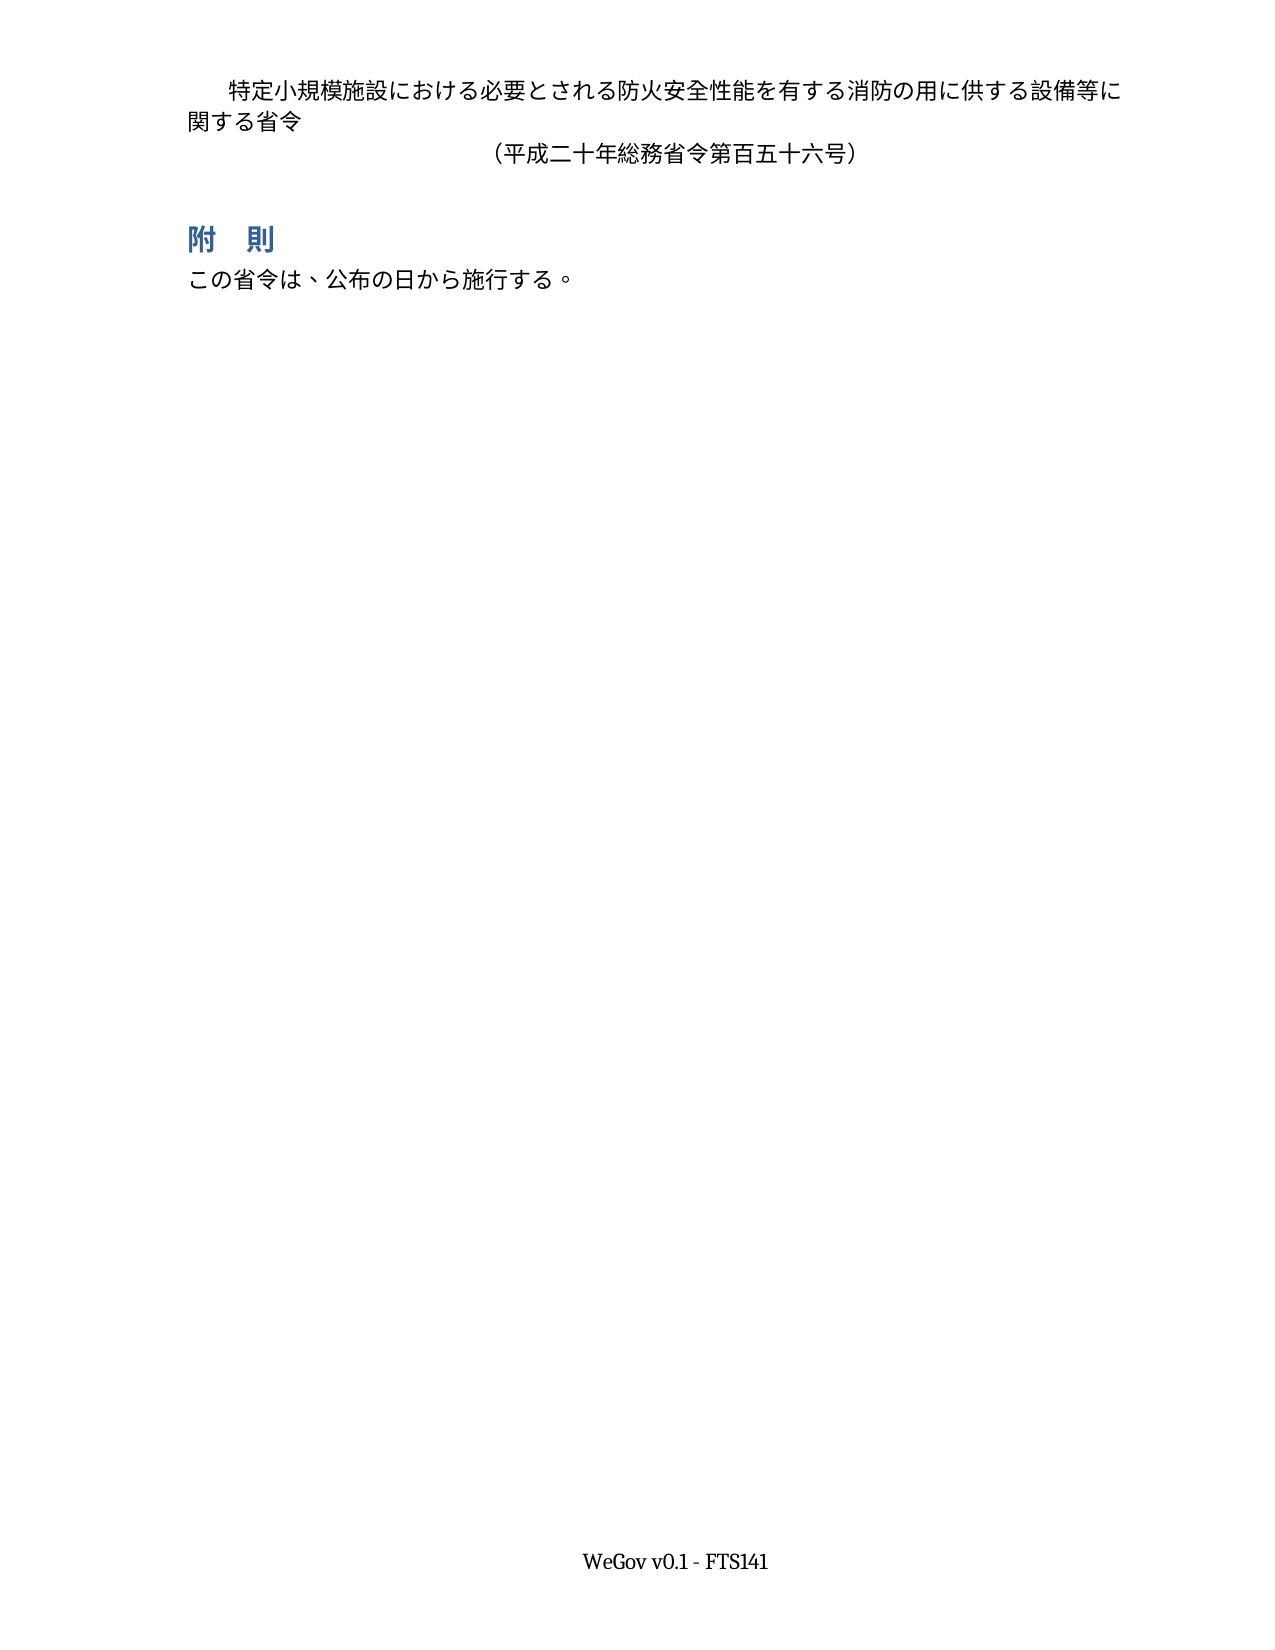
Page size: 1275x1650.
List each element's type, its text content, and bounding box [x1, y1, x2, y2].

text この省令は、公布の日から施行する。 [187, 264, 1087, 296]
subtitle 附 則 [187, 219, 1087, 258]
